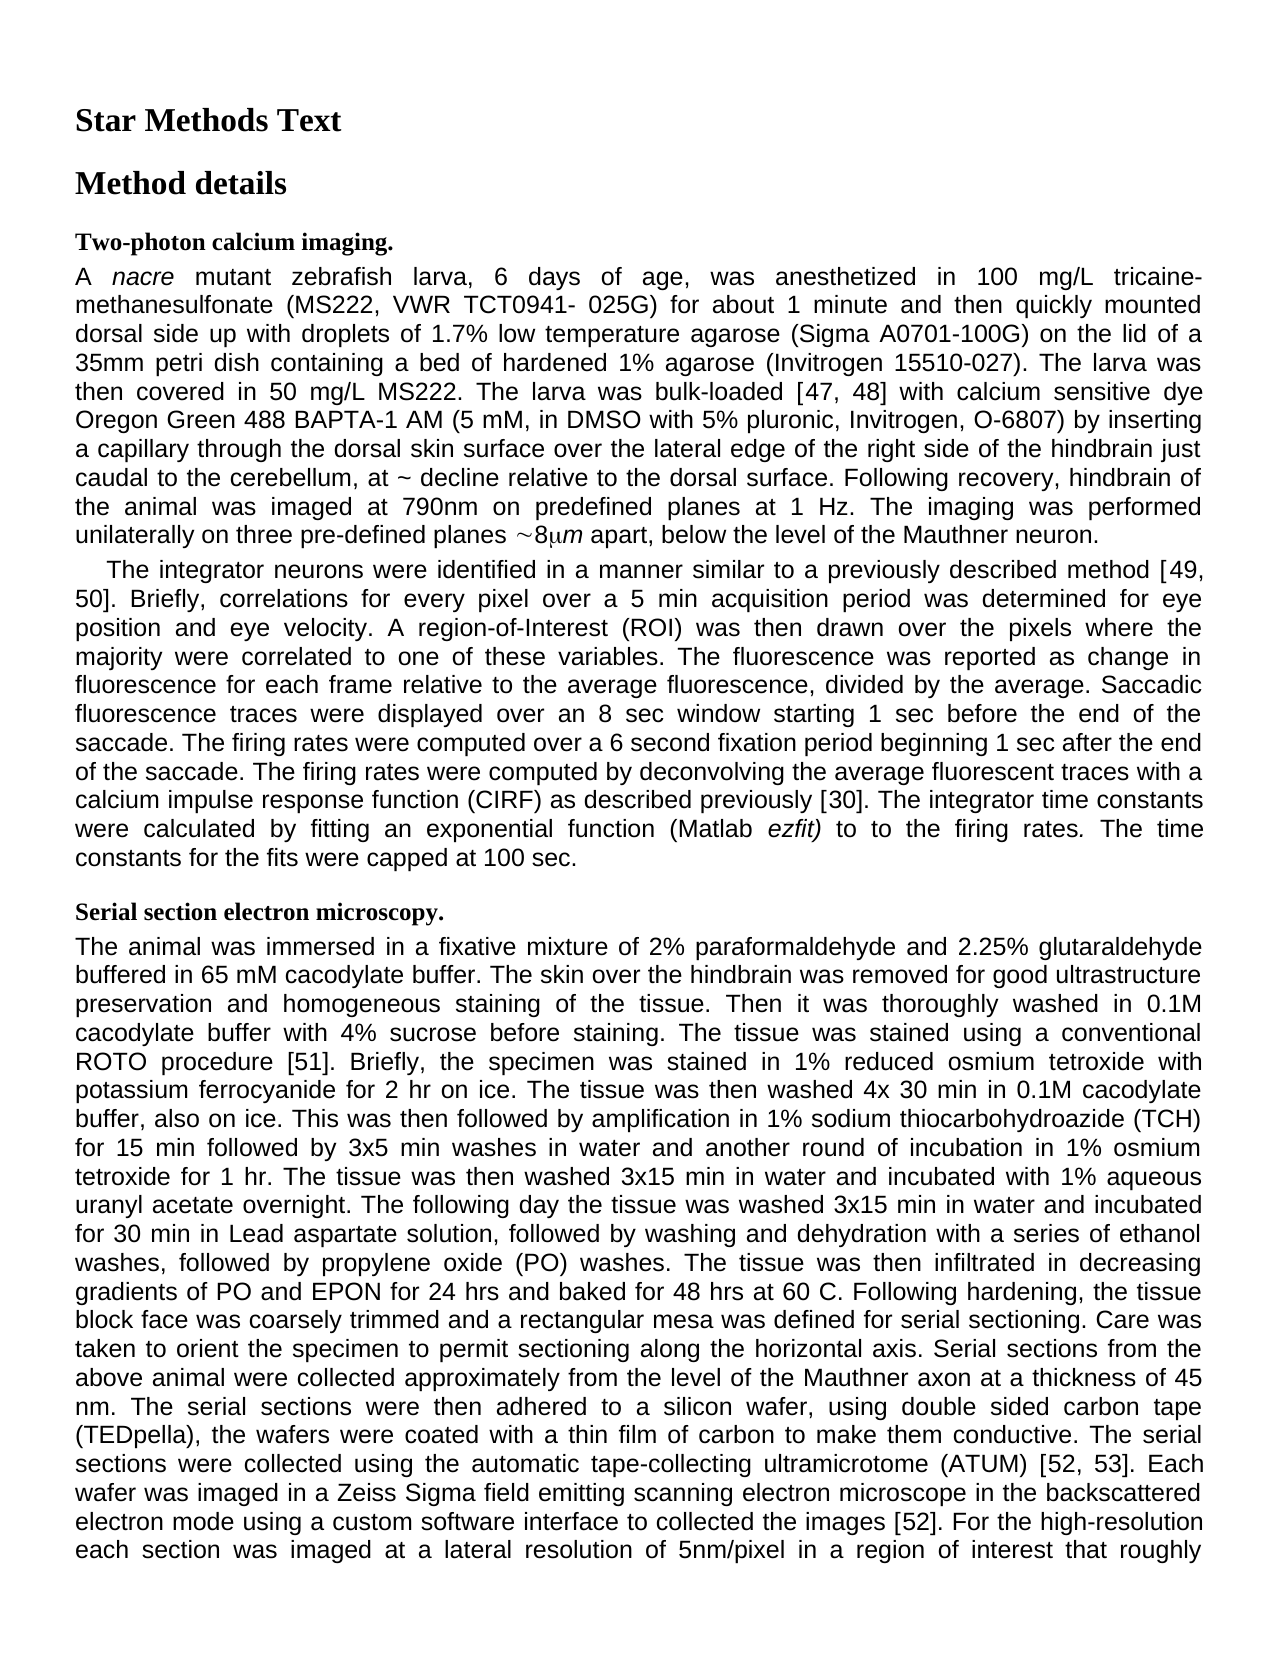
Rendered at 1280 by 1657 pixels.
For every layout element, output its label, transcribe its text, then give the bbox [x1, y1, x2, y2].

subtitle Two-photon calcium imaging. [75, 227, 1204, 255]
subtitle Method details [75, 163, 1204, 202]
subtitle Serial section electron microscopy. [75, 897, 1204, 926]
subtitle Star Methods Text [75, 100, 1204, 138]
